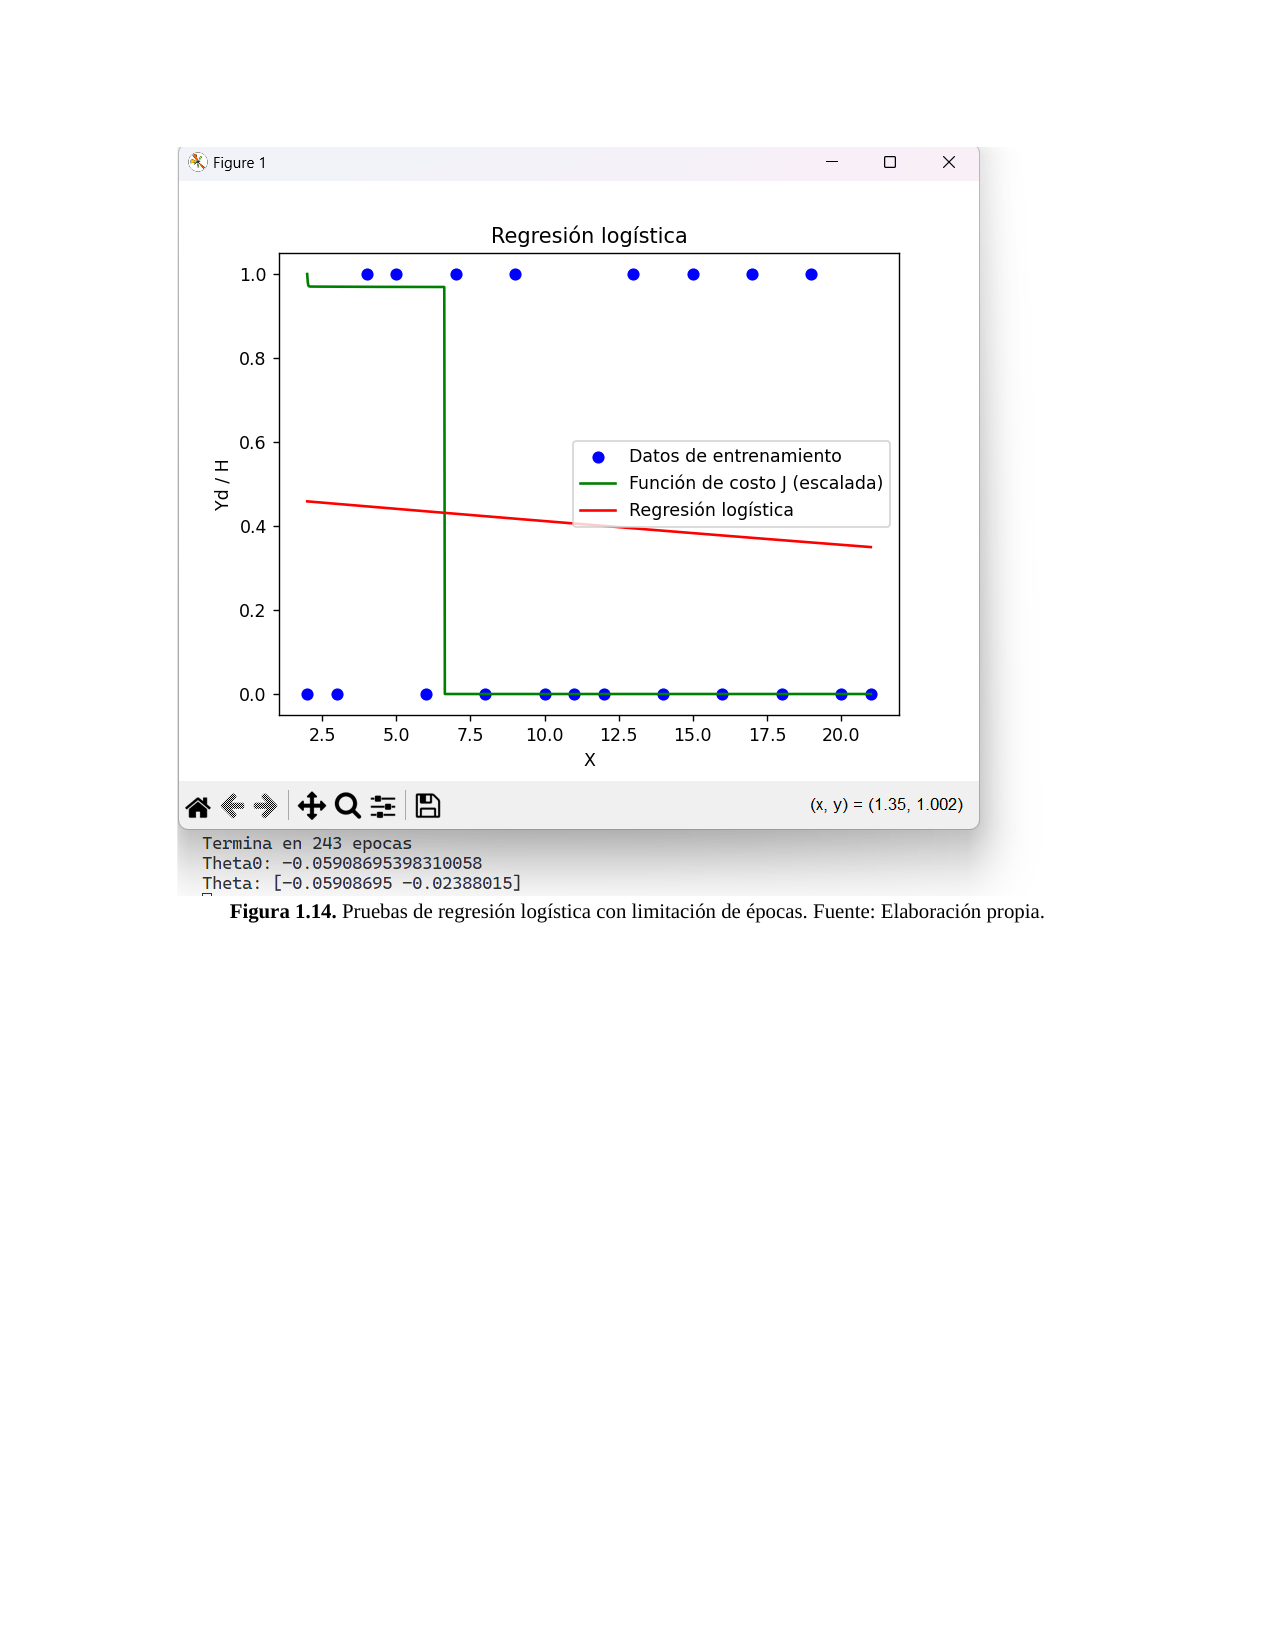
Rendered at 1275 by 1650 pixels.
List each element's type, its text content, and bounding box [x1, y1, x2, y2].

picture [177, 147, 1098, 896]
text Figura 1.14. Pruebas de regresión logística con limitación de épocas. Fuente: Elaboración propia. [177, 896, 1098, 923]
